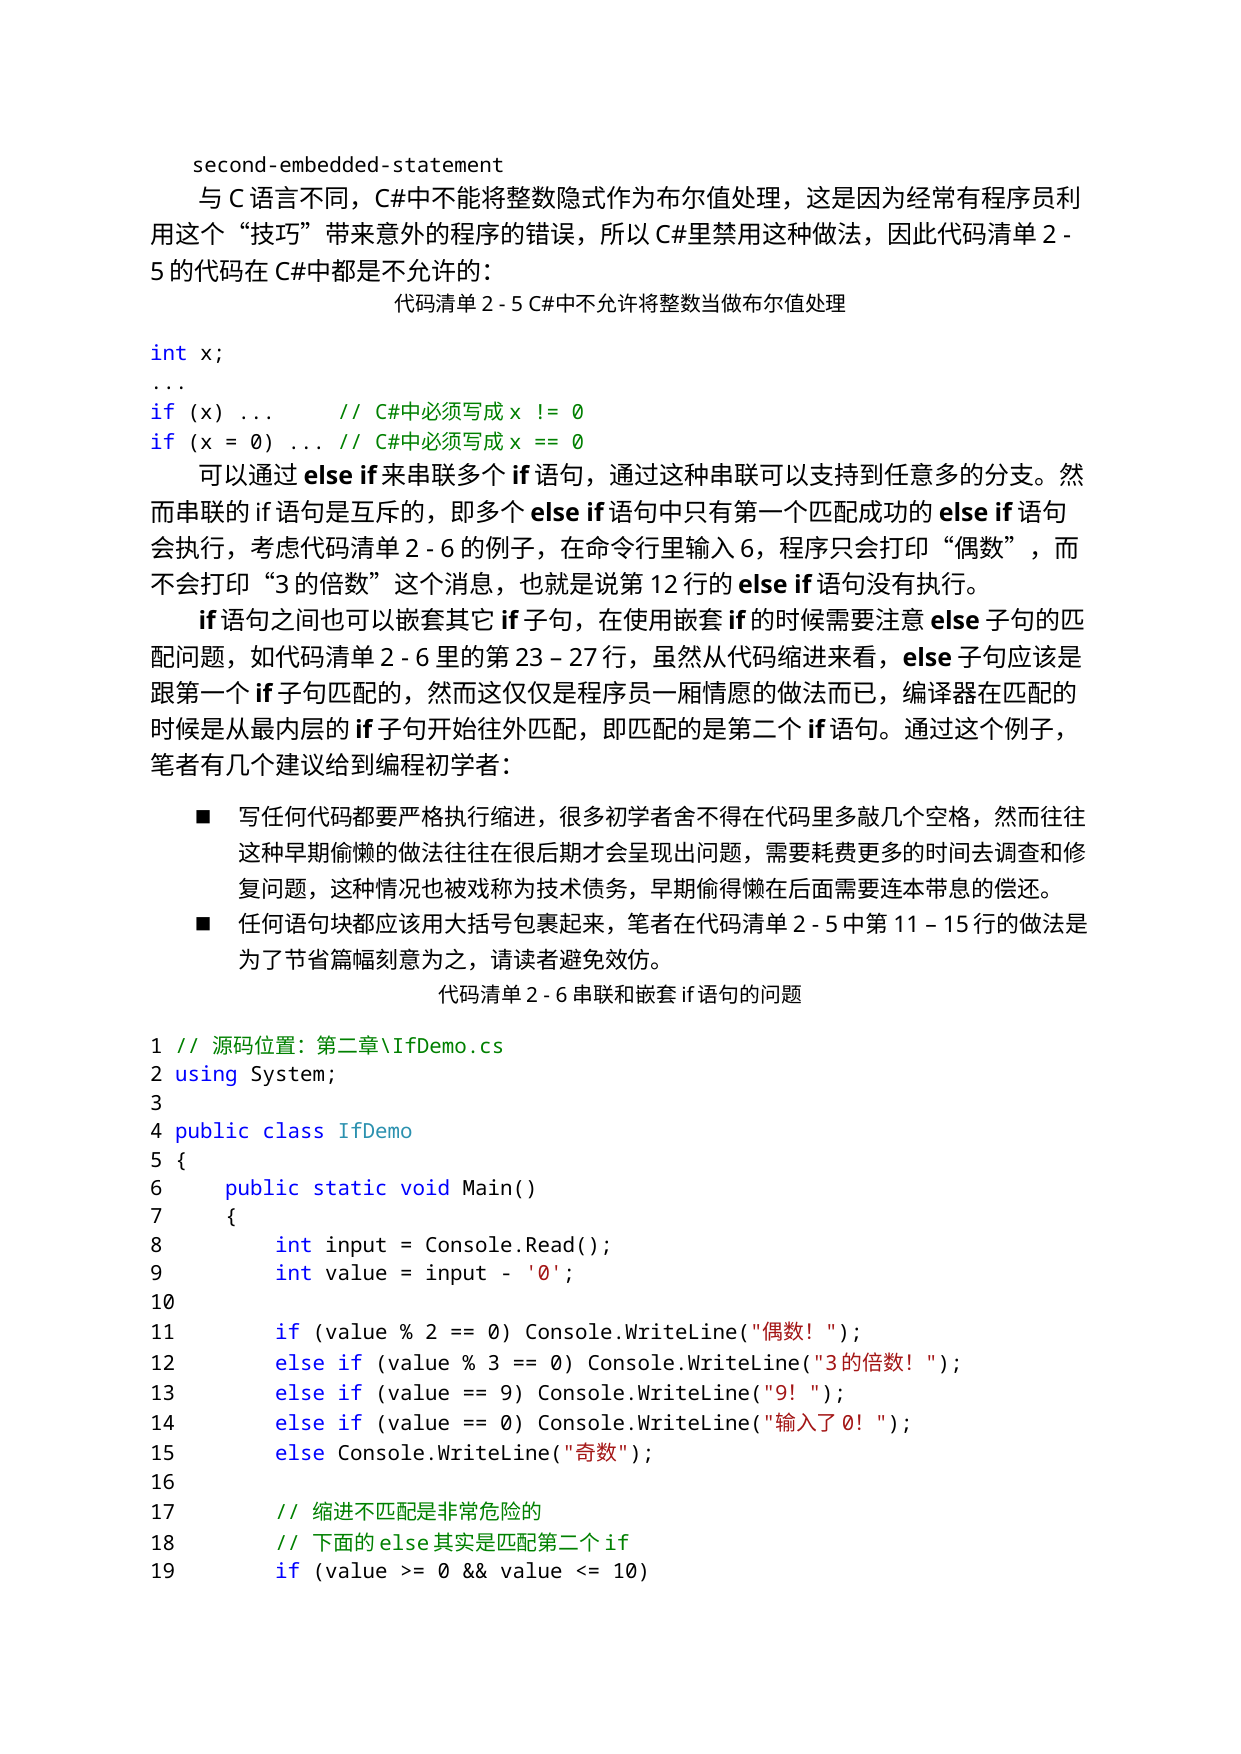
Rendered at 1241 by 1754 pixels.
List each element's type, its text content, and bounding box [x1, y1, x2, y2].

text 可以通过else if来串联多个if语句，通过这种串联可以支持到任意多的分支。然而串联的if语句是互斥的，即多个else if语句中只有第一个匹配成功的else if语句会执行，考虑代码清单2 - 5的例子，在命令行里输入6，程序只会打印“偶数”，而不会打印“3的倍数”这个消息，也就是说第12行的else if语句没有执行。 [150, 456, 1090, 601]
list 写任何代码都要严格执行缩进，很多初学者舍不得在代码里多敲几个空格，然而往往这种早期偷懒的做法往往在很后期才会呈现出问题，需要耗费更多的时间去调查和修复问题，这种情况也被戏称为技术债务，早期偷得懒在后面需要连本带息的偿还。 [194, 799, 1090, 904]
text 与C语言不同，C#中不能将整数隐式作为布尔值处理，这是因为经常有程序员利用这个“技巧”带来意外的程序的错误，所以C#里禁用这种做法，因此代码清单2 - 4的代码在C#中都是不允许的： [150, 178, 1090, 287]
table_header int x; ... if (x) ... // C#中必须写成 x != 0 if (x = 0) ... // C#中必须写成 x == 0 [139, 338, 1101, 456]
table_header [139, 150, 1101, 178]
text 代码清单2 - 6 串联和嵌套if语句的问题 [150, 978, 1090, 1008]
list 任何语句块都应该用大括号包裹起来，笔者在代码清单2 - 4中第11 – 15行的做法是为了节省篇幅刻意为之，请读者避免效仿。 [194, 906, 1090, 975]
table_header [139, 1029, 1101, 1584]
text if语句之间也可以嵌套其它if子句，在使用嵌套if的时候需要注意else子句的匹配问题，如代码清单2 - 5里的第23 – 27行，虽然从代码缩进来看，else子句应该是跟第一个if子句匹配的，然而这仅仅是程序员一厢情愿的做法而已，编译器在匹配的时候是从最内层的if子句开始往外匹配，即匹配的是第二个if语句。通过这个例子，笔者有几个建议给到编程初学者： [150, 601, 1090, 782]
text 代码清单2 - 5 C#中不允许将整数当做布尔值处理 [150, 287, 1090, 317]
